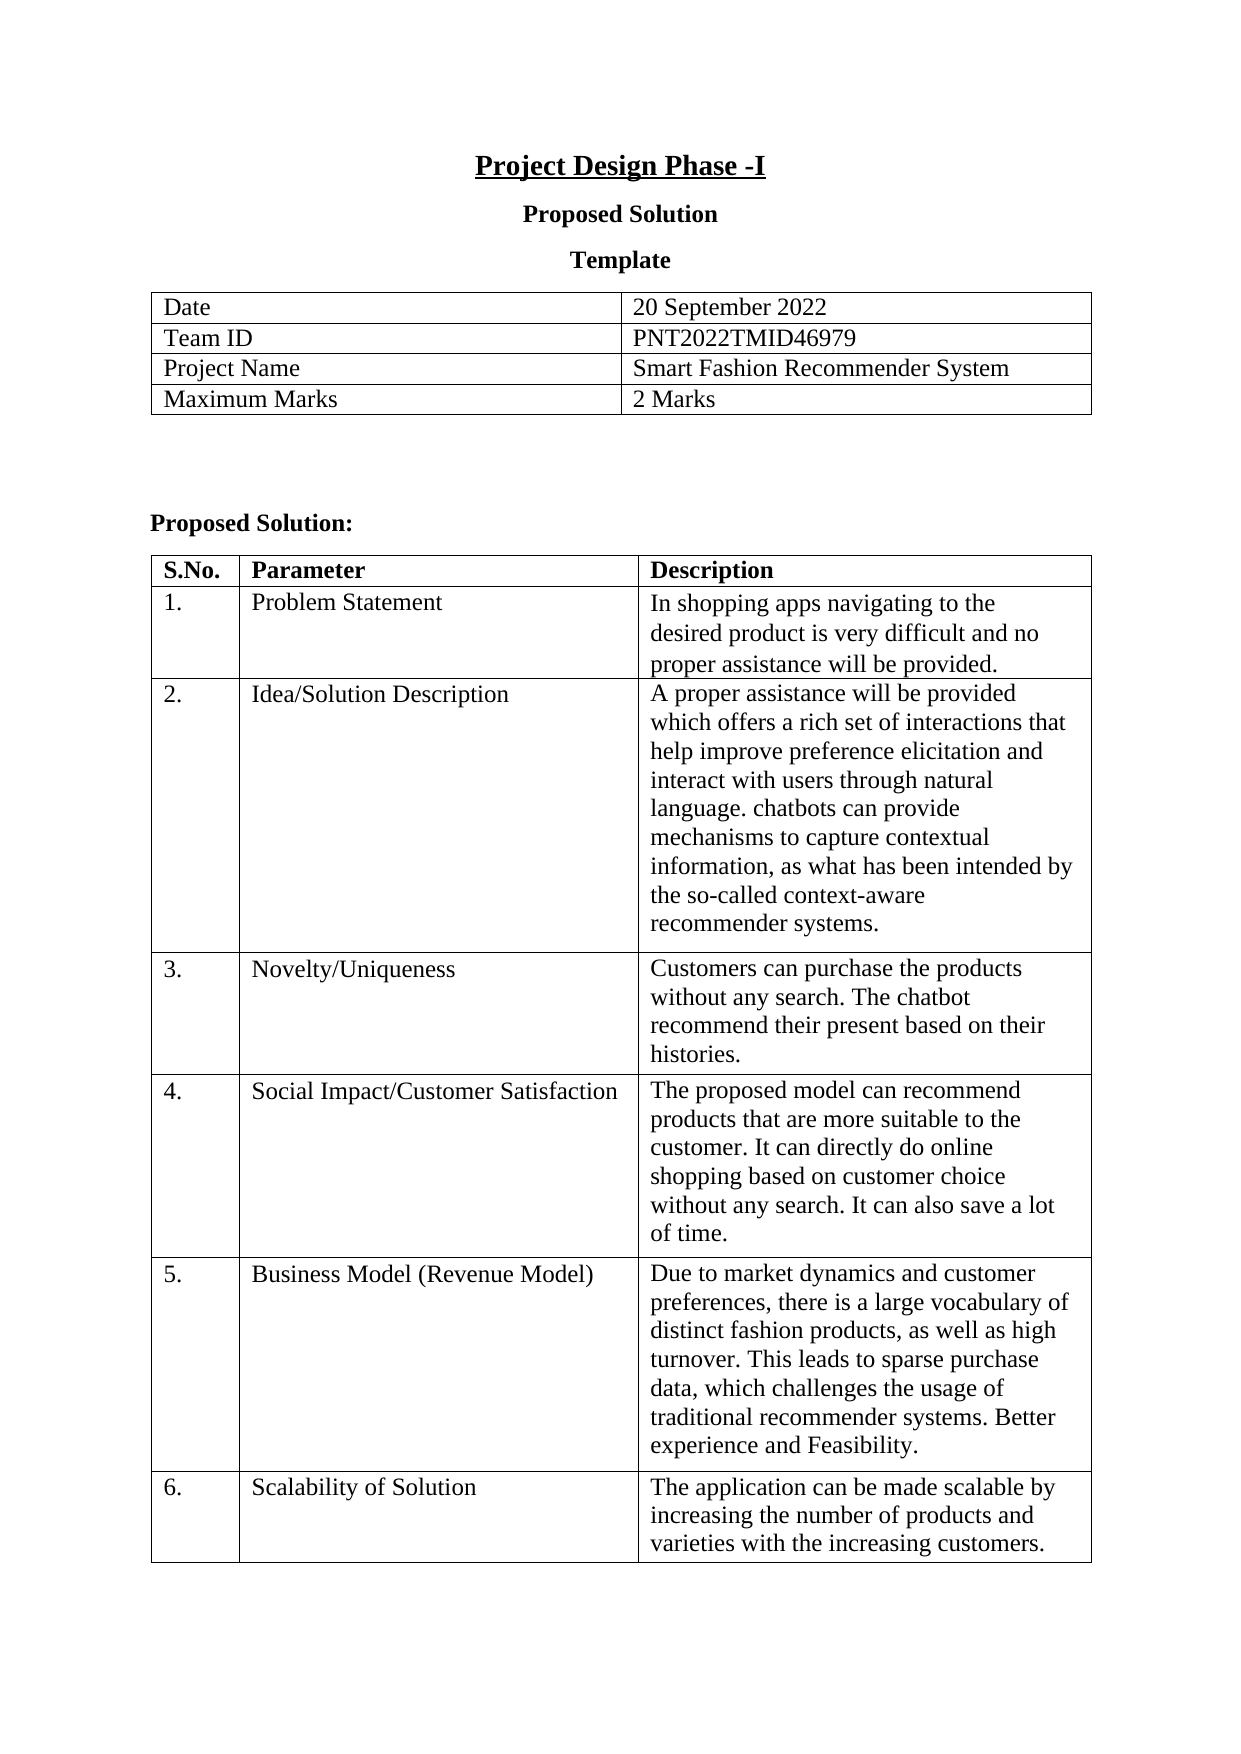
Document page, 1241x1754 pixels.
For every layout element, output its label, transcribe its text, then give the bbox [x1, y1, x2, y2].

table_cell 1. [152, 587, 239, 677]
table_cell Project Name [152, 354, 621, 383]
table_cell The proposed model can recommend products that are more suitable to the customer. It can directly do online shopping based on customer choice without any search. It can also save a lot of time. [639, 1075, 1091, 1257]
text Proposed Solution: [150, 508, 1103, 537]
table_cell A proper assistance will be provided which offers a rich set of interactions that help improve preference elicitation and interact with users through natural language. chatbots can provide mechanisms to capture contextual information, as what has been intended by the so-called context-aware recommender systems. [639, 679, 1091, 952]
table_header Description [639, 556, 1091, 586]
table_cell 2 Marks [622, 385, 1091, 414]
table_cell Customers can purchase the products without any search. The chatbot recommend their present based on their histories. [639, 953, 1091, 1074]
table_cell Due to market dynamics and customer preferences, there is a large vocabulary of distinct fashion products, as well as high turnover. This leads to sparse purchase data, which challenges the usage of traditional recommender systems. Better experience and Feasibility. [639, 1258, 1091, 1471]
table_cell 6. [152, 1472, 239, 1562]
table_cell PNT2022TMID46979 [622, 324, 1091, 353]
table_header S.No. [152, 556, 239, 586]
table_cell Novelty/Uniqueness [240, 953, 638, 1074]
table_cell 4. [152, 1075, 239, 1257]
table_cell The application can be made scalable by increasing the number of products and varieties with the increasing customers. [639, 1472, 1091, 1562]
table_cell In shopping apps navigating to the desired product is very difficult and no proper assistance will be provided. [639, 587, 1091, 677]
table_header Parameter [240, 556, 638, 586]
table_header Date [152, 293, 621, 322]
table_cell Business Model (Revenue Model) [240, 1258, 638, 1471]
text Project Design Phase -I Proposed Solution Template [473, 148, 768, 274]
table_cell Team ID [152, 324, 621, 353]
table_cell Smart Fashion Recommender System [622, 354, 1091, 383]
table_header 20 September 2022 [622, 293, 1091, 322]
table_cell 3. [152, 953, 239, 1074]
table_cell Idea/Solution Description [240, 679, 638, 952]
table_cell 5. [152, 1258, 239, 1471]
table_cell Social Impact/Customer Satisfaction [240, 1075, 638, 1257]
table_cell Scalability of Solution [240, 1472, 638, 1562]
table_cell Problem Statement [240, 587, 638, 677]
table_cell Maximum Marks [152, 385, 621, 414]
table_cell 2. [152, 679, 239, 952]
